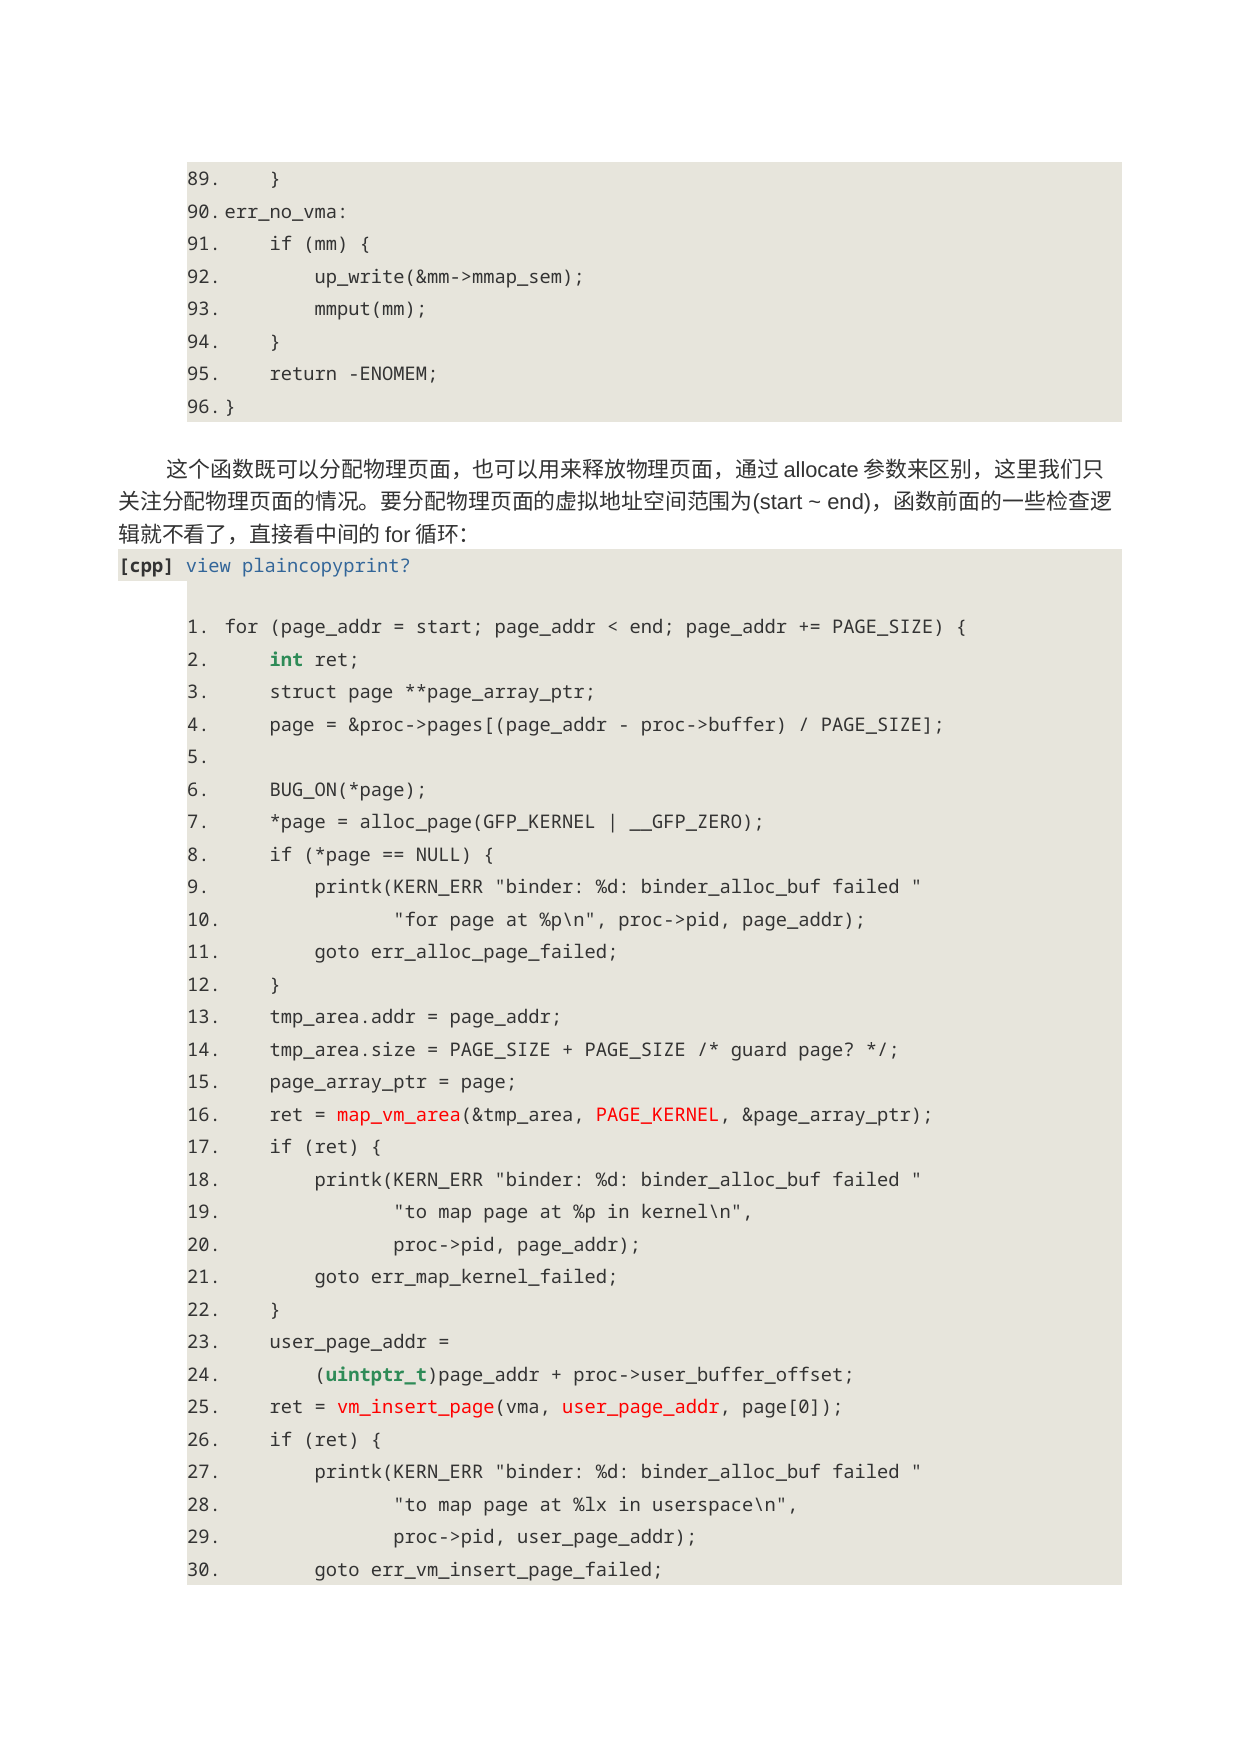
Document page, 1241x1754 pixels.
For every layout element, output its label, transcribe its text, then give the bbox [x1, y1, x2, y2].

text [cpp] view plaincopyprint? [118, 549, 1122, 581]
list if (ret) { [187, 1423, 1122, 1455]
list return -ENOMEM; [187, 357, 1122, 389]
list user_page_addr = [187, 1325, 1122, 1358]
list if (*page == NULL) { [187, 838, 1122, 870]
list printk(KERN_ERR "binder: %d: binder_alloc_buf failed " [187, 870, 1122, 903]
list "to map page at %lx in userspace\n", [187, 1488, 1122, 1520]
list for (page_addr = start; page_addr < end; page_addr += PAGE_SIZE) { [187, 610, 1122, 643]
list "for page at %p\n", proc->pid, page_addr); [187, 903, 1122, 935]
list *page = alloc_page(GFP_KERNEL | __GFP_ZERO); [187, 805, 1122, 838]
list BUG_ON(*page); [187, 773, 1122, 805]
list err_no_vma: [187, 194, 1122, 227]
list (uintptr_t)page_addr + proc->user_buffer_offset; [187, 1358, 1122, 1390]
list mmput(mm); [187, 292, 1122, 324]
list proc->pid, user_page_addr); [187, 1520, 1122, 1553]
list if (ret) { [187, 1130, 1122, 1163]
list page_array_ptr = page; [187, 1065, 1122, 1098]
list up_write(&mm->mmap_sem); [187, 259, 1122, 292]
list } [187, 324, 1122, 357]
list } [187, 162, 1122, 194]
list tmp_area.size = PAGE_SIZE + PAGE_SIZE /* guard page? */; [187, 1033, 1122, 1065]
list } [187, 968, 1122, 1000]
text 这个函数既可以分配物理页面，也可以用来释放物理页面，通过allocate参数来区别，这里我们只关注分配物理页面的情况。要分配物理页面的虚拟地址空间范围为(start ~ end)，函数前面的一些检查逻辑就不看了，直接看中间的for循环： [118, 451, 1122, 549]
list goto err_alloc_page_failed; [187, 935, 1122, 968]
list int ret; [187, 643, 1122, 675]
list page = &proc->pages[(page_addr - proc->buffer) / PAGE_SIZE]; [187, 708, 1122, 740]
list tmp_area.addr = page_addr; [187, 1000, 1122, 1033]
list ret = map_vm_area(&tmp_area, PAGE_KERNEL, &page_array_ptr); [187, 1098, 1122, 1130]
list goto err_map_kernel_failed; [187, 1260, 1122, 1293]
list printk(KERN_ERR "binder: %d: binder_alloc_buf failed " [187, 1163, 1122, 1195]
list proc->pid, page_addr); [187, 1228, 1122, 1260]
list goto err_vm_insert_page_failed; [187, 1553, 1122, 1585]
list } [187, 1293, 1122, 1325]
list struct page **page_array_ptr; [187, 675, 1122, 708]
list if (mm) { [187, 227, 1122, 259]
list printk(KERN_ERR "binder: %d: binder_alloc_buf failed " [187, 1455, 1122, 1488]
list } [187, 389, 1122, 422]
list ret = vm_insert_page(vma, user_page_addr, page[0]); [187, 1390, 1122, 1423]
list "to map page at %p in kernel\n", [187, 1195, 1122, 1228]
